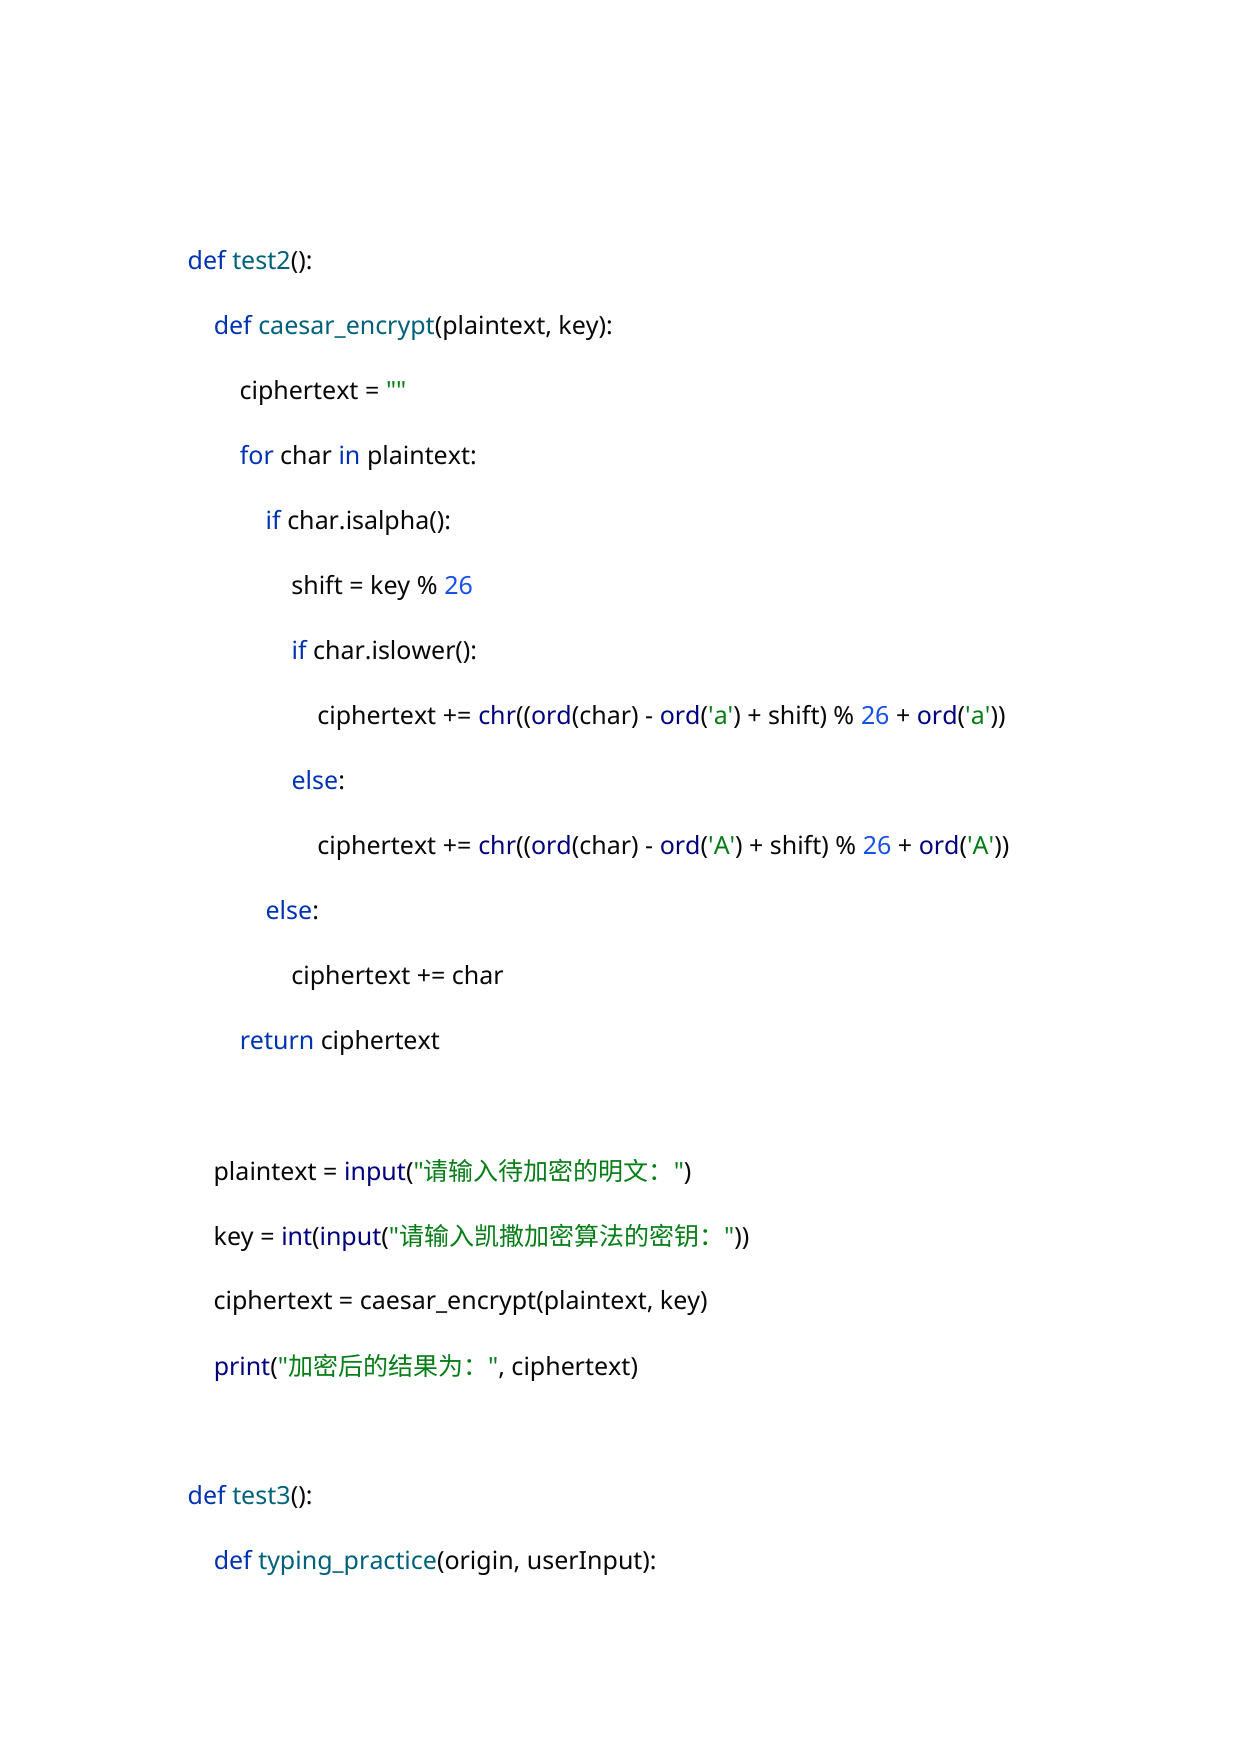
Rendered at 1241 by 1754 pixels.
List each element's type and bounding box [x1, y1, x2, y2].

text [187, 162, 1053, 1592]
